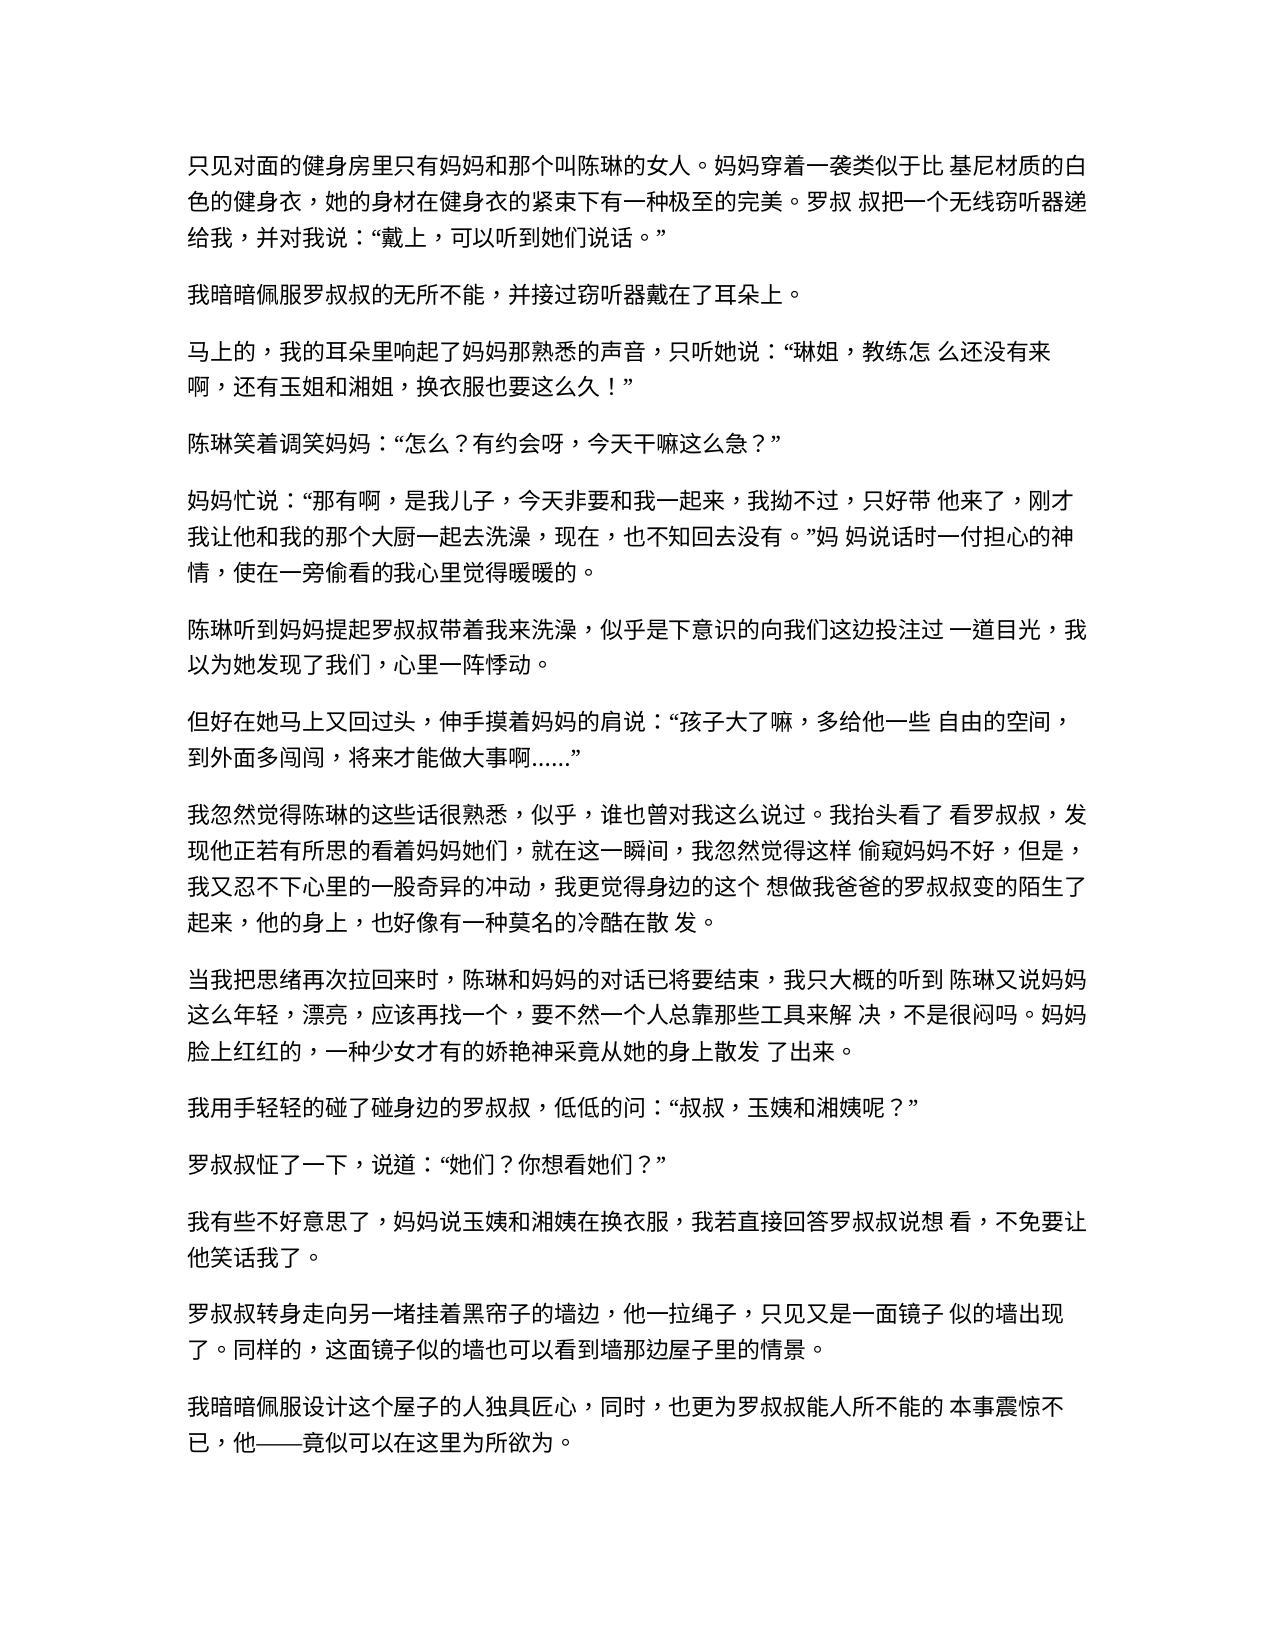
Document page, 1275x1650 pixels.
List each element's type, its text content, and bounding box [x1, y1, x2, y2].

text 当我把思绪再次拉回来时，陈琳和妈妈的对话已将要结束，我只大概的听到 陈琳又说妈妈这么年轻，漂亮，应该再找一个，要不然一个人总靠那些工具来解 决，不是很闷吗。妈妈脸上红红的，一种少女才有的娇艳神采竟从她的身上散发 了出来。 [187, 963, 1087, 1067]
text 罗叔叔怔了一下，说道：“她们？你想看她们？” [187, 1149, 1087, 1180]
text 罗叔叔转身走向另一堵挂着黑帘子的墙边，他一拉绳子，只见又是一面镜子 似的墙出现了。同样的，这面镜子似的墙也可以看到墙那边屋子里的情景。 [187, 1298, 1087, 1366]
text 我用手轻轻的碰了碰身边的罗叔叔，低低的问：“叔叔，玉姨和湘姨呢？” [187, 1092, 1087, 1123]
text 我忽然觉得陈琳的这些话很熟悉，似乎，谁也曾对我这么说过。我抬头看了 看罗叔叔，发现他正若有所思的看着妈妈她们，就在这一瞬间，我忽然觉得这样 偷窥妈妈不好，但是，我又忍不下心里的一股奇异的冲动，我更觉得身边的这个 想做我爸爸的罗叔叔变的陌生了起来，他的身上，也好像有一种莫名的冷酷在散 发。 [187, 799, 1087, 938]
text 陈琳笑着调笑妈妈：“怎么？有约会呀，今天干嘛这么急？” [187, 428, 1087, 459]
text 我暗暗佩服罗叔叔的无所不能，并接过窃听器戴在了耳朵上。 [187, 279, 1087, 310]
text 但好在她马上又回过头，伸手摸着妈妈的肩说：“孩子大了嘛，多给他一些 自由的空间，到外面多闯闯，将来才能做大事啊……” [187, 706, 1087, 773]
text 陈琳听到妈妈提起罗叔叔带着我来洗澡，似乎是下意识的向我们这边投注过 一道目光，我以为她发现了我们，心里一阵悸动。 [187, 613, 1087, 681]
text 只见对面的健身房里只有妈妈和那个叫陈琳的女人。妈妈穿着一袭类似于比 基尼材质的白色的健身衣，她的身材在健身衣的紧束下有一种极至的完美。罗叔 叔把一个无线窃听器递给我，并对我说：“戴上，可以听到她们说话。” [187, 150, 1087, 253]
text 我暗暗佩服设计这个屋子的人独具匠心，同时，也更为罗叔叔能人所不能的 本事震惊不已，他——竟似可以在这里为所欲为。 [187, 1391, 1087, 1458]
text 我有些不好意思了，妈妈说玉姨和湘姨在换衣服，我若直接回答罗叔叔说想 看，不免要让他笑话我了。 [187, 1206, 1087, 1273]
text 马上的，我的耳朵里响起了妈妈那熟悉的声音，只听她说：“琳姐，教练怎 么还没有来啊，还有玉姐和湘姐，换衣服也要这么久！” [187, 335, 1087, 403]
text 妈妈忙说：“那有啊，是我儿子，今天非要和我一起来，我拗不过，只好带 他来了，刚才我让他和我的那个大厨一起去洗澡，现在，也不知回去没有。”妈 妈说话时一付担心的神情，使在一旁偷看的我心里觉得暖暖的。 [187, 485, 1087, 588]
